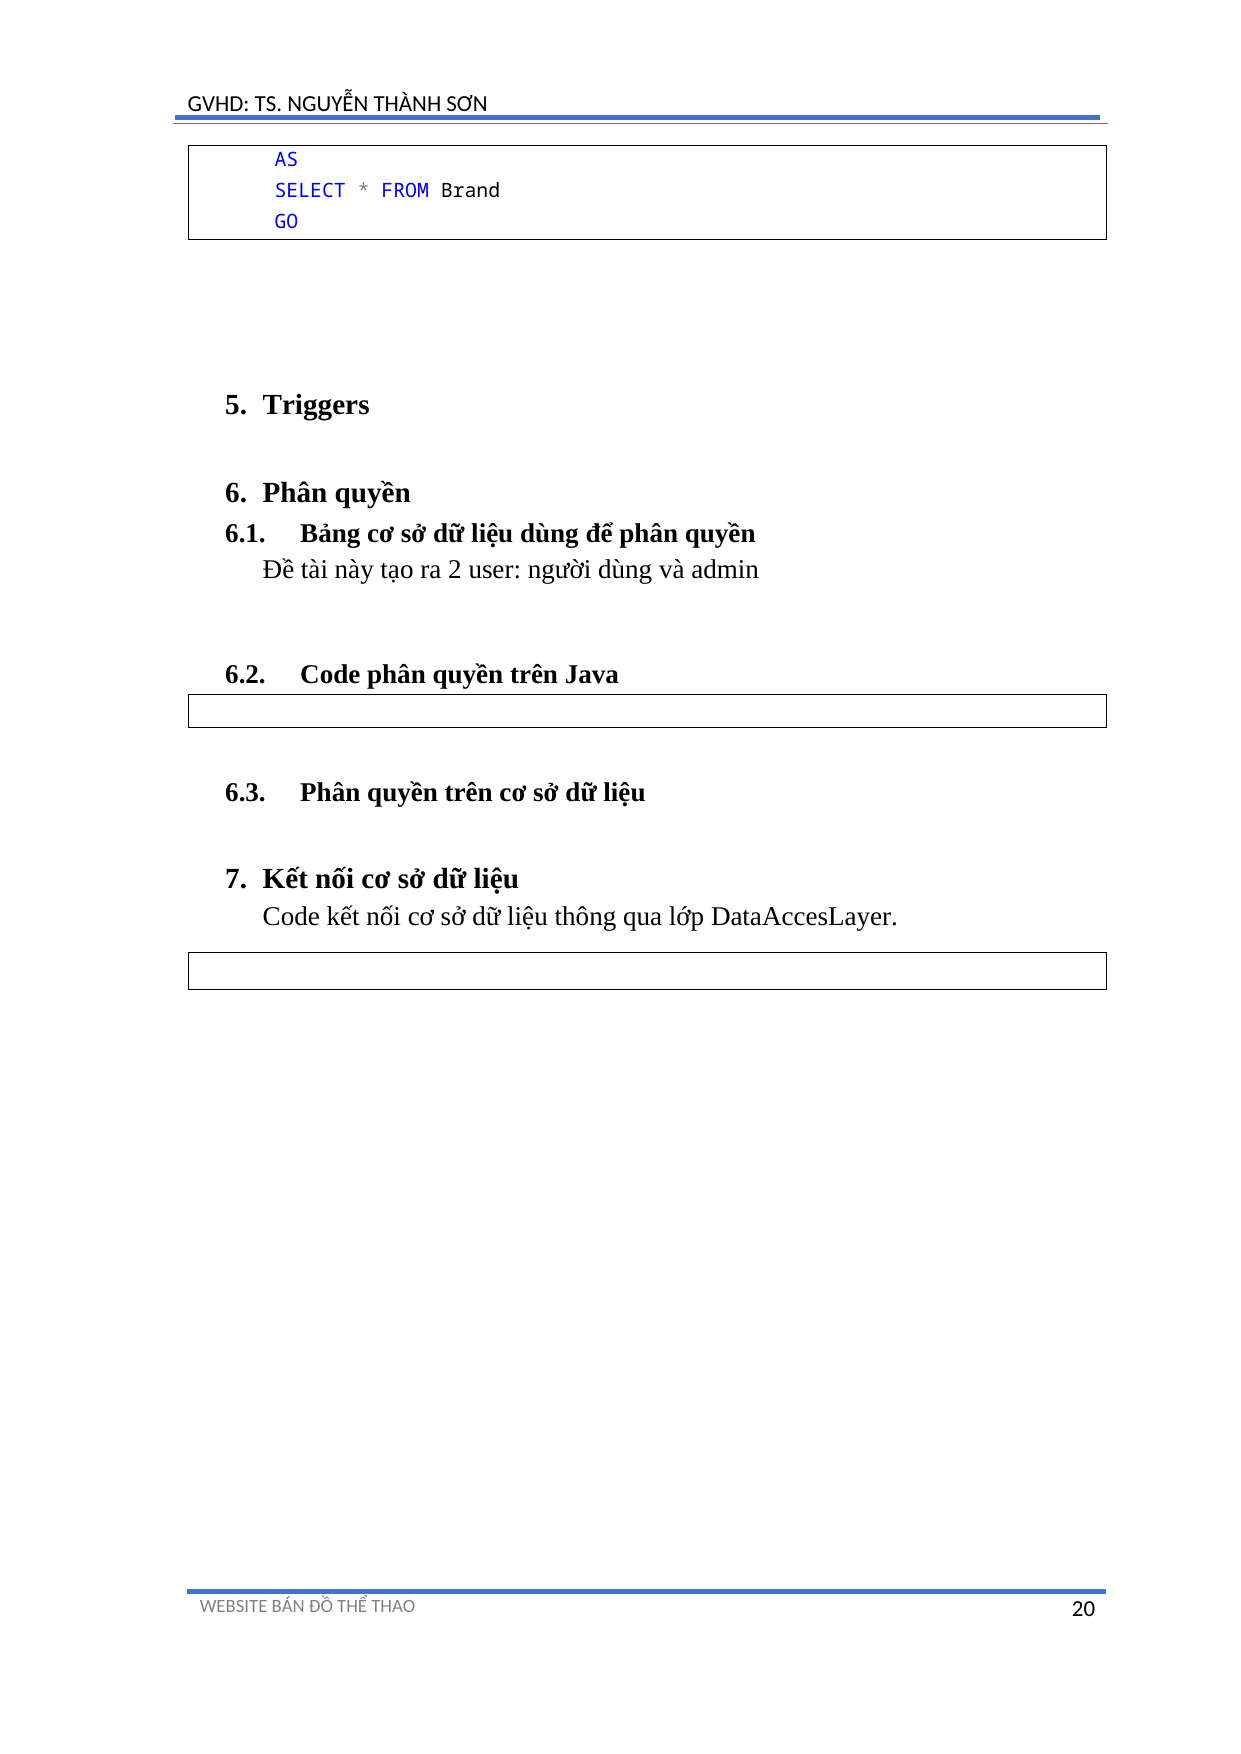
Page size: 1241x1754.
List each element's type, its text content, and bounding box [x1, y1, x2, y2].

subtitle Bảng cơ sở dữ liệu dùng để phân quyền [225, 517, 1107, 548]
subtitle Phân quyền trên cơ sở dữ liệu [225, 776, 1107, 808]
table_header [189, 953, 1106, 989]
text Code kết nối cơ sở dữ liệu thông qua lớp DataAccesLayer. [187, 899, 1107, 931]
text Đề tài này tạo ra 2 user: người dùng và admin [187, 553, 1107, 584]
table_header [189, 695, 1106, 727]
subtitle Code phân quyền trên Java [225, 658, 1107, 689]
subtitle Phân quyền [225, 475, 1107, 508]
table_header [189, 146, 1106, 238]
subtitle Kết nối cơ sở dữ liệu [225, 861, 1107, 894]
subtitle Triggers [225, 387, 1107, 421]
